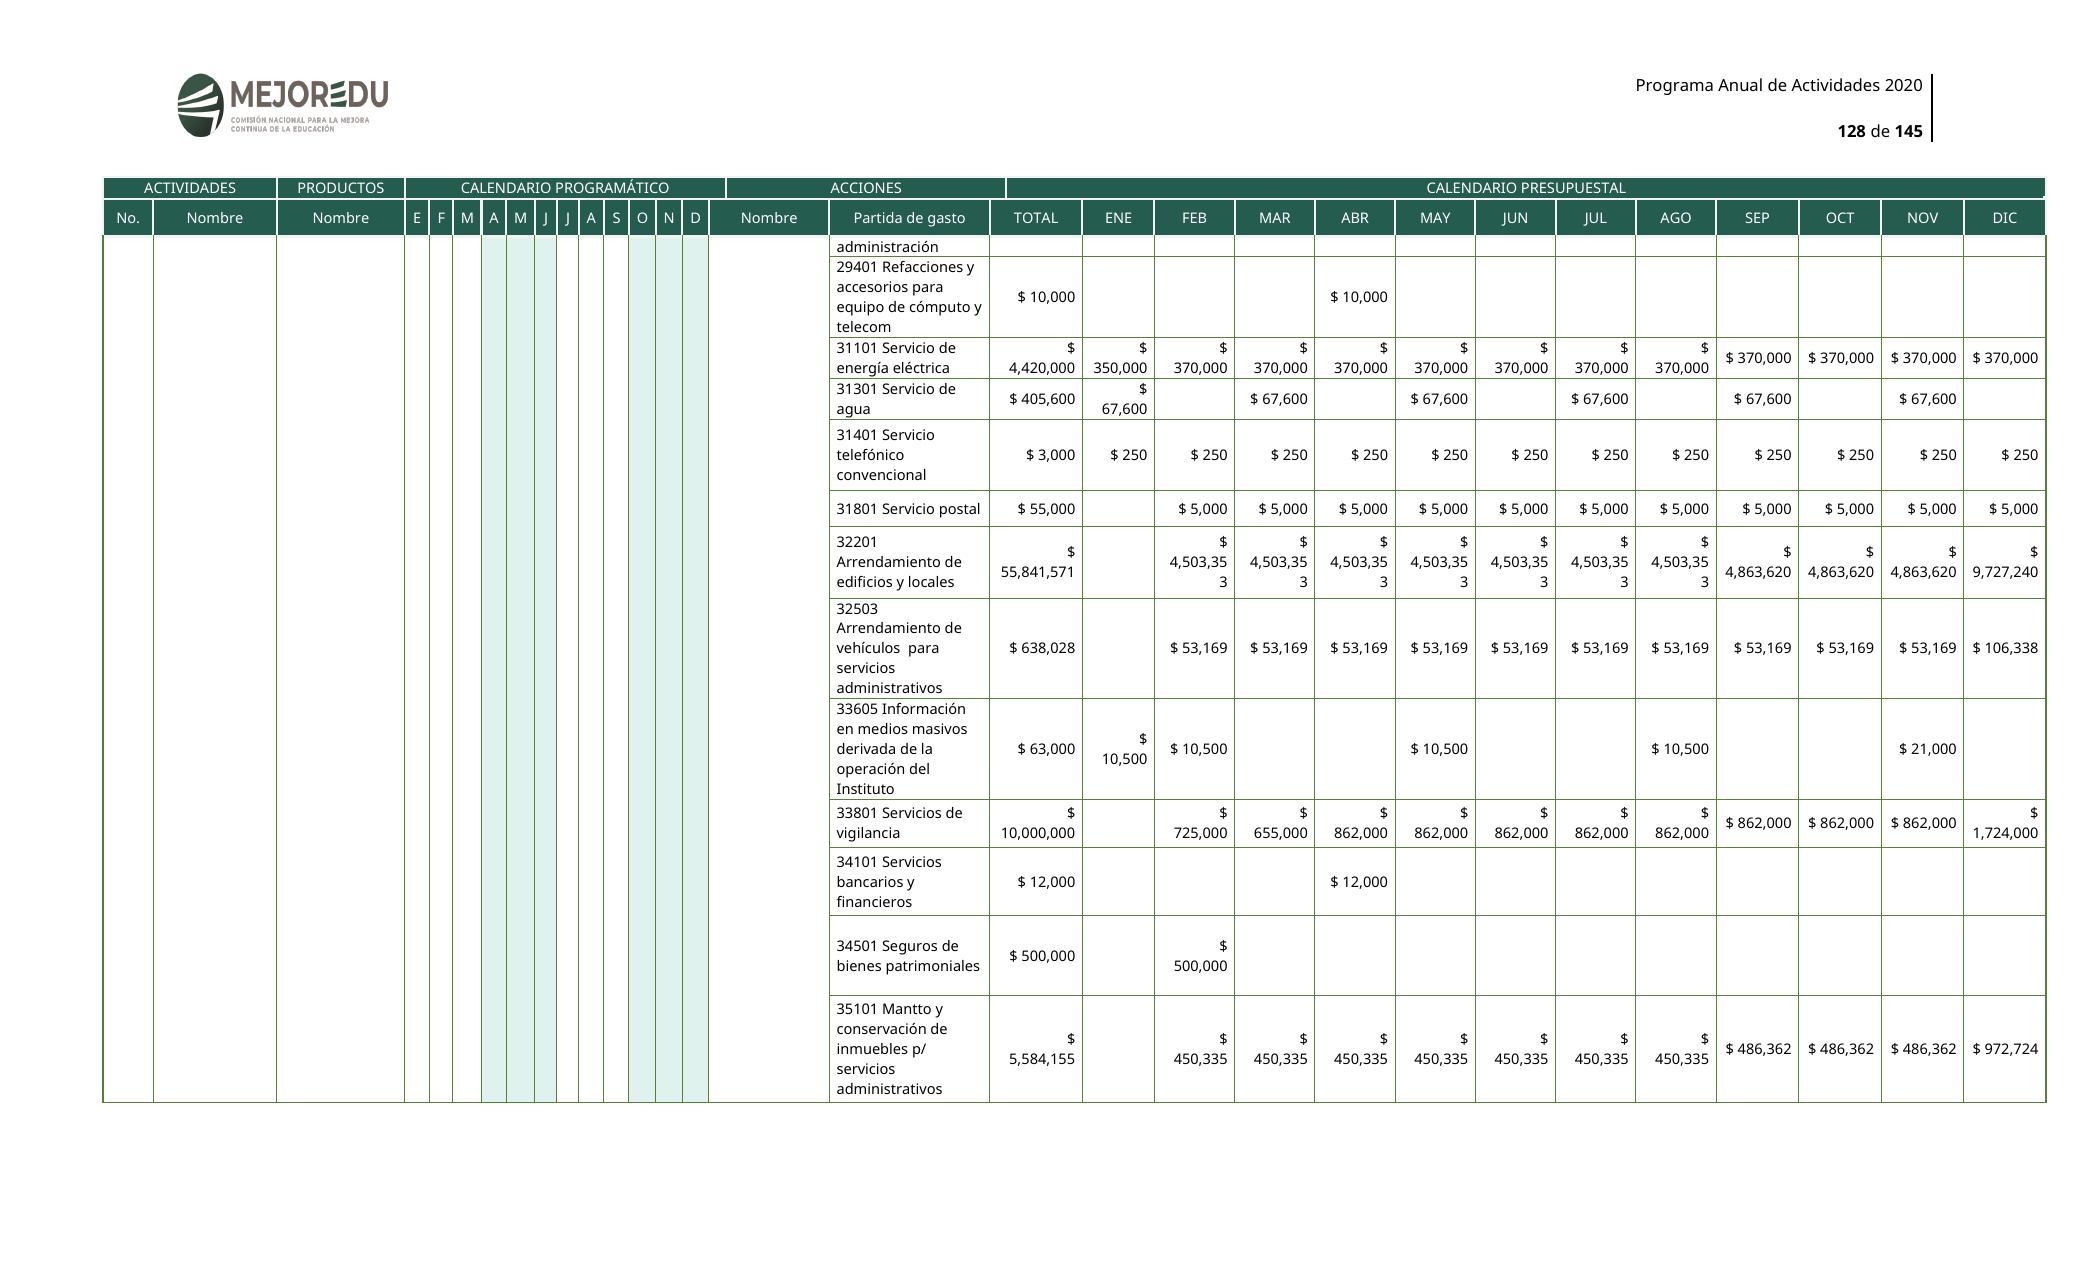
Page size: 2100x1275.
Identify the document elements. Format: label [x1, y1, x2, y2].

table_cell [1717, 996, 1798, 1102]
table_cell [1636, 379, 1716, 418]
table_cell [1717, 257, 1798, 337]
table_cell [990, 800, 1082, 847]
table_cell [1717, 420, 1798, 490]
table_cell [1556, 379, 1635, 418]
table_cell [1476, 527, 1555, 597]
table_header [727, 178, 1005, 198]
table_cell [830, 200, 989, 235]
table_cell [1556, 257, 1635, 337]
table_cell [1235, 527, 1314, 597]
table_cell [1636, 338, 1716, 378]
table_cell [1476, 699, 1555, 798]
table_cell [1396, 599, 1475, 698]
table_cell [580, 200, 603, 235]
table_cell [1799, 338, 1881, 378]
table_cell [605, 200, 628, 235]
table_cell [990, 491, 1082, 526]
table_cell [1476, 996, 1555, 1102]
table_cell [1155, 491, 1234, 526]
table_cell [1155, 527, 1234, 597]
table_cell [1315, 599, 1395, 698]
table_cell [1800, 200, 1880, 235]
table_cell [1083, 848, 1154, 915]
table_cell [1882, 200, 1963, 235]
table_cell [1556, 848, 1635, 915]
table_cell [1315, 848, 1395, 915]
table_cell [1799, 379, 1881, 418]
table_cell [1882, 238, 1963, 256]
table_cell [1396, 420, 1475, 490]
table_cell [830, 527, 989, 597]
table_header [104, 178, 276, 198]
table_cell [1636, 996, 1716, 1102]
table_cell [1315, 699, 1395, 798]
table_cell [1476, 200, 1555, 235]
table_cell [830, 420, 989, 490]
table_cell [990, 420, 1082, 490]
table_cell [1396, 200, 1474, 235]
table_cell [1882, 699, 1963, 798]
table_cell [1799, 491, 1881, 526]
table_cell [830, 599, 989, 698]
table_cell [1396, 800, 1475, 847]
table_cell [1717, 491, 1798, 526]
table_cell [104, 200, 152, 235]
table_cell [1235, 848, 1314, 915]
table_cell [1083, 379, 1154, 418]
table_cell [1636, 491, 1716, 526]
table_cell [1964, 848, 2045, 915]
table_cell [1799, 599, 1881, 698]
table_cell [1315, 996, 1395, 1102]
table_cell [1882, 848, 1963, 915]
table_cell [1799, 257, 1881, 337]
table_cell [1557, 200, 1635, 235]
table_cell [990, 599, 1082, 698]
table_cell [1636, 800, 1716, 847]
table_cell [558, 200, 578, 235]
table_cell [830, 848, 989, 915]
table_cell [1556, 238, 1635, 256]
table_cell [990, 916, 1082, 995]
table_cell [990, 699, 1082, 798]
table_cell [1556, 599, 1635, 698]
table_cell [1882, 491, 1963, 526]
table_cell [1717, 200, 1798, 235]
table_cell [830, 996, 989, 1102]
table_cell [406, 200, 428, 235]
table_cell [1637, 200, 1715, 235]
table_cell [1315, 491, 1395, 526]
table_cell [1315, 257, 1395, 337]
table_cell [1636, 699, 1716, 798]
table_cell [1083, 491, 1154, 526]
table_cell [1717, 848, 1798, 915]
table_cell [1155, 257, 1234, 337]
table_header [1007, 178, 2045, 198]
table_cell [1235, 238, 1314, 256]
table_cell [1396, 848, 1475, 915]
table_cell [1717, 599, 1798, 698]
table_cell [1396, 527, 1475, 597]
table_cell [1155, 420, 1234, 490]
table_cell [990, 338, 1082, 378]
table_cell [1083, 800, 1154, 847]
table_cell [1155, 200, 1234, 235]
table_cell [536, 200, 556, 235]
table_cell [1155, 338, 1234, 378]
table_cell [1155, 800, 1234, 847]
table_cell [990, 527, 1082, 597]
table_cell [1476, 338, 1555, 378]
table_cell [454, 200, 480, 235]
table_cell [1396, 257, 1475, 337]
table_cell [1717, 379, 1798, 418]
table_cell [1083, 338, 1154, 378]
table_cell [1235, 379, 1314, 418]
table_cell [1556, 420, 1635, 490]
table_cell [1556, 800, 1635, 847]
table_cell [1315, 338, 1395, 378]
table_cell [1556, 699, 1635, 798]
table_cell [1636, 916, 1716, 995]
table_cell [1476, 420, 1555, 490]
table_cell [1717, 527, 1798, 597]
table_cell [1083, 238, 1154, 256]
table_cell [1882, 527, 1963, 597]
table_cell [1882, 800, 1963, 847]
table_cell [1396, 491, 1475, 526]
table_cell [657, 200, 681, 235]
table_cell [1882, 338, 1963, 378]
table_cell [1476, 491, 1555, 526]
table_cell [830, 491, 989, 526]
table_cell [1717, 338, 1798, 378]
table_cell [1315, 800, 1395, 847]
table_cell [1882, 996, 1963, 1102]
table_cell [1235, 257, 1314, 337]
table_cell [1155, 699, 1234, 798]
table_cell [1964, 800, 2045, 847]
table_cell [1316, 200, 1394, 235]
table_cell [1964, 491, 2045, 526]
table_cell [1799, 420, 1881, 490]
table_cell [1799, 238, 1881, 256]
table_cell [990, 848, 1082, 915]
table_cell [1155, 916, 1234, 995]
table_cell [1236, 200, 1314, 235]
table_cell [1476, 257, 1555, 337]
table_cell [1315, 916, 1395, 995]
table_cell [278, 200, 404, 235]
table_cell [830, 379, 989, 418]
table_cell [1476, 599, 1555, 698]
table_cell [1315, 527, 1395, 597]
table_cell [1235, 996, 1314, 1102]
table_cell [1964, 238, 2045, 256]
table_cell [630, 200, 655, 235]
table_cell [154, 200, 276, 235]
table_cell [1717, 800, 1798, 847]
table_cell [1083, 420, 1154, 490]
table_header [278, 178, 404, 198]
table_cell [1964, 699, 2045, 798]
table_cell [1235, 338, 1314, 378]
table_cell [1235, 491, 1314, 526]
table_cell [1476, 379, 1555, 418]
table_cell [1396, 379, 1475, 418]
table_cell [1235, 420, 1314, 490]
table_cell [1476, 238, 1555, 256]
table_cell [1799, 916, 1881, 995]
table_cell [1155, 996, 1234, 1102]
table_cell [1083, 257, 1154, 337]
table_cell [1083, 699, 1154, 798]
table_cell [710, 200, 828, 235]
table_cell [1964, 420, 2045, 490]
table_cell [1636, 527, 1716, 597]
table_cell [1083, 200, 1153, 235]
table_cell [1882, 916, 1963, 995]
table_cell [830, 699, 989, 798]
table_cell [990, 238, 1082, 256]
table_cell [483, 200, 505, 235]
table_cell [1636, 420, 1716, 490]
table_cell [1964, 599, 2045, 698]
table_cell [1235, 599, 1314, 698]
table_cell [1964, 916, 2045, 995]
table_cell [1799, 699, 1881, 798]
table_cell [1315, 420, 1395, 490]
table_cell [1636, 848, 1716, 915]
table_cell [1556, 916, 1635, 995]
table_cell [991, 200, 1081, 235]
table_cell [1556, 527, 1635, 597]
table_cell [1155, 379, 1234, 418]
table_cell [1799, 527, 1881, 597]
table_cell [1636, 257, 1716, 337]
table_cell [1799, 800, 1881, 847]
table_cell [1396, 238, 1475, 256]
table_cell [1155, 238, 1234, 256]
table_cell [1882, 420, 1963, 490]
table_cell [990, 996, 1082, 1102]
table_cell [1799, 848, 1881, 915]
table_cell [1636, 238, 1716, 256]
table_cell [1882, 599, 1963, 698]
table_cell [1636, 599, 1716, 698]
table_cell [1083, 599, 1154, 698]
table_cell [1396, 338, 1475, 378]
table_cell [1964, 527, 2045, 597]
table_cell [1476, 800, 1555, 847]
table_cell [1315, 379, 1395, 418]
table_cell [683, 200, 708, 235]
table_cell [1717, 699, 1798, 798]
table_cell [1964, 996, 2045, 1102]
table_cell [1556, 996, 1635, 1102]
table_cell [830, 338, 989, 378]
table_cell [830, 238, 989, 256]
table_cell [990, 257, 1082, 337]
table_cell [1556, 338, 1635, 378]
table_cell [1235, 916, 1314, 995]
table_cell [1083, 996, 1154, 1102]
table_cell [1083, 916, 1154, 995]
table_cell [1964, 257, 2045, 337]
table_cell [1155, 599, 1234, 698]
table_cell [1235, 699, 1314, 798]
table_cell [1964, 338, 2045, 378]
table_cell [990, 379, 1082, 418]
picture [177, 73, 393, 137]
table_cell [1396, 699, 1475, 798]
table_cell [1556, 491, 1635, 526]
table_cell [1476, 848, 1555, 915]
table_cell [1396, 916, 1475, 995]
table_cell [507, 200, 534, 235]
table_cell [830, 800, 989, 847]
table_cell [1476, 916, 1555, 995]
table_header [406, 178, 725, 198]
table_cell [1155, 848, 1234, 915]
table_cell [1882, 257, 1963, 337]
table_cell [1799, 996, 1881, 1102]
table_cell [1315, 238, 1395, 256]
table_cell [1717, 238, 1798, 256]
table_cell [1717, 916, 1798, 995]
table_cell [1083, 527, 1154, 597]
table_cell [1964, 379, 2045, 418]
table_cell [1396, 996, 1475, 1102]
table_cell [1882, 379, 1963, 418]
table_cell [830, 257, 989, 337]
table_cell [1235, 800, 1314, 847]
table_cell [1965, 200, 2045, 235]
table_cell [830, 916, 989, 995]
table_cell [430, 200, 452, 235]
